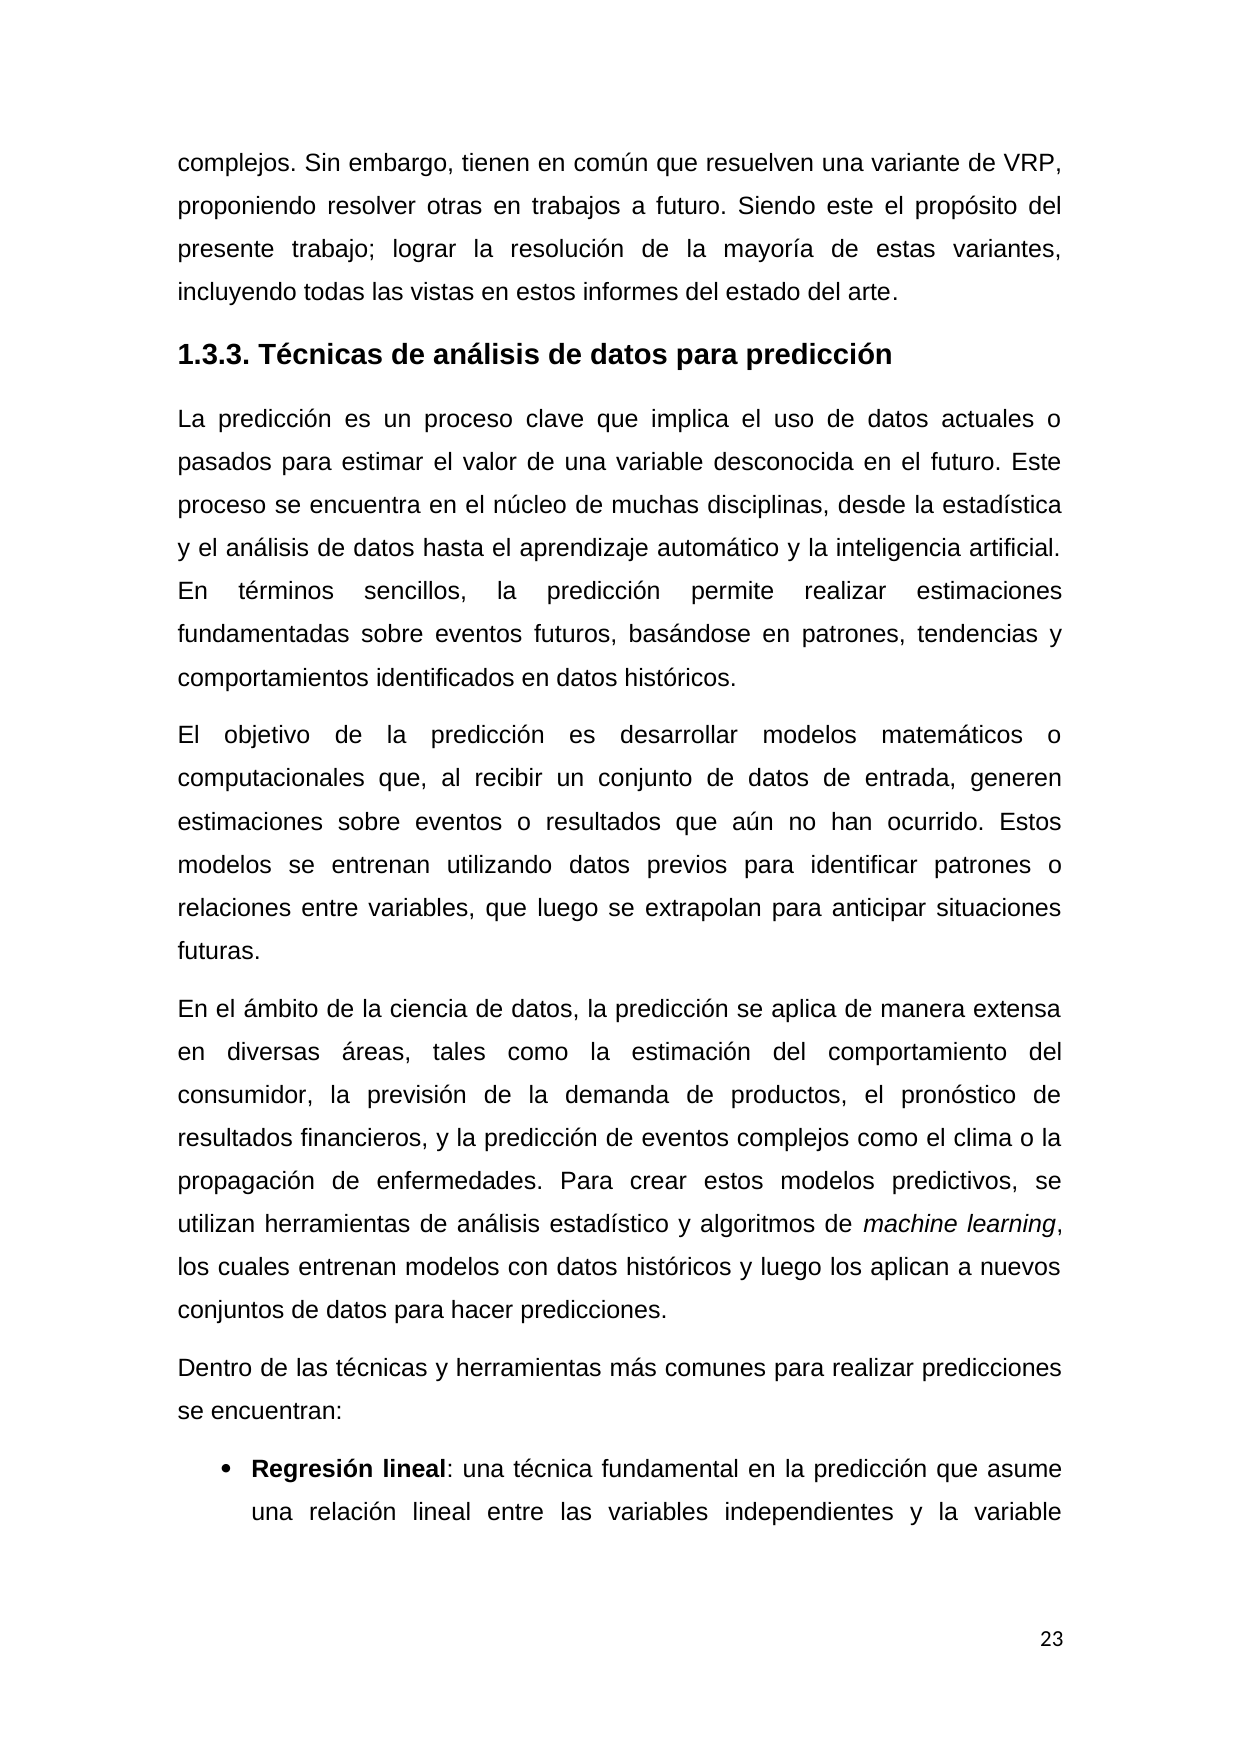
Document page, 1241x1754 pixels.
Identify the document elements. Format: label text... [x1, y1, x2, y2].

text La predicción es un proceso clave que implica el uso de datos actuales o pasados para estimar el valor de una variable desconocida en el futuro. Este proceso se encuentra en el núcleo de muchas disciplinas, desde la estadística y el análisis de datos hasta el aprendizaje automático y la inteligencia artificial. En términos sencillos, la predicción permite realizar estimaciones fundamentadas sobre eventos futuros, basándose en patrones, tendencias y comportamientos identificados en datos históricos. [177, 404, 1063, 691]
text 1.3.3. Técnicas de análisis de datos para predicción [177, 337, 1063, 370]
text El objetivo de la predicción es desarrollar modelos matemáticos o computacionales que, al recibir un conjunto de datos de entrada, generen estimaciones sobre eventos o resultados que aún no han ocurrido. Estos modelos se entrenan utilizando datos previos para identificar patrones o relaciones entre variables, que luego se extrapolan para anticipar situaciones futuras. [177, 720, 1063, 964]
text En el ámbito de la ciencia de datos, la predicción se aplica de manera extensa en diversas áreas, tales como la estimación del comportamiento del consumidor, la previsión de la demanda de productos, el pronóstico de resultados financieros, y la predicción de eventos complejos como el clima o la propagación de enfermedades. Para crear estos modelos predictivos, se utilizan herramientas de análisis estadístico y algoritmos de machine learning, los cuales entrenan modelos con datos históricos y luego los aplican a nuevos conjuntos de datos para hacer predicciones. [177, 993, 1063, 1324]
text Dentro de las técnicas y herramientas más comunes para realizar predicciones se encuentran: [177, 1353, 1063, 1425]
